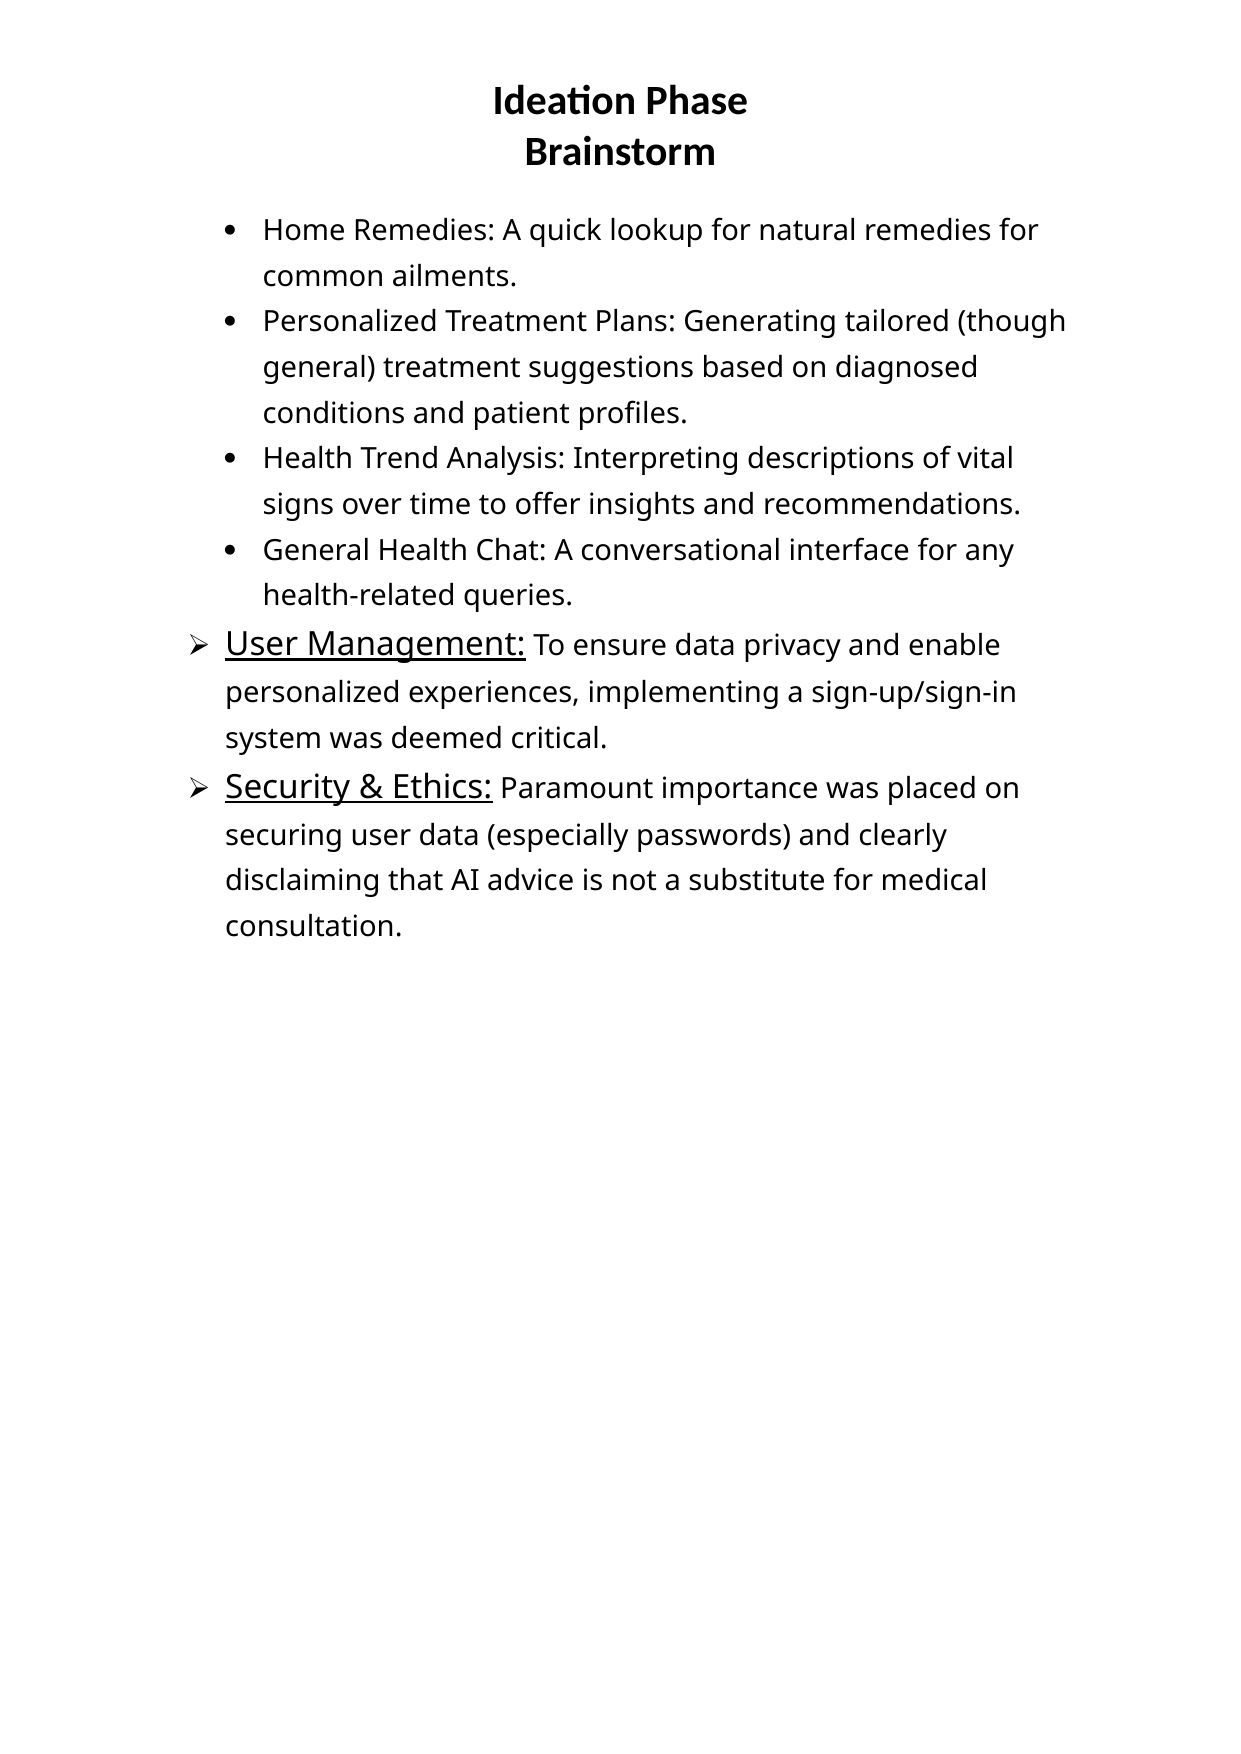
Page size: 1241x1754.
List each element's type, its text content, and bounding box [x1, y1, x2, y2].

list Personalized Treatment Plans: Generating tailored (though general) treatment suggestions based on diagnosed conditions and patient profiles. [225, 301, 1090, 432]
list General Health Chat: A conversational interface for any health-related queries. [225, 529, 1090, 614]
list Home Remedies: A quick lookup for natural remedies for common ailments. [225, 209, 1090, 295]
list Security & Ethics: Paramount importance was placed on securing user data (especially passwords) and clearly disclaiming that AI advice is not a substitute for medical consultation. [187, 763, 1090, 945]
list Health Trend Analysis: Interpreting descriptions of vital signs over time to offer insights and recommendations. [225, 438, 1090, 523]
list User Management: To ensure data privacy and enable personalized experiences, implementing a sign-up/sign-in system was deemed critical. [187, 620, 1090, 757]
